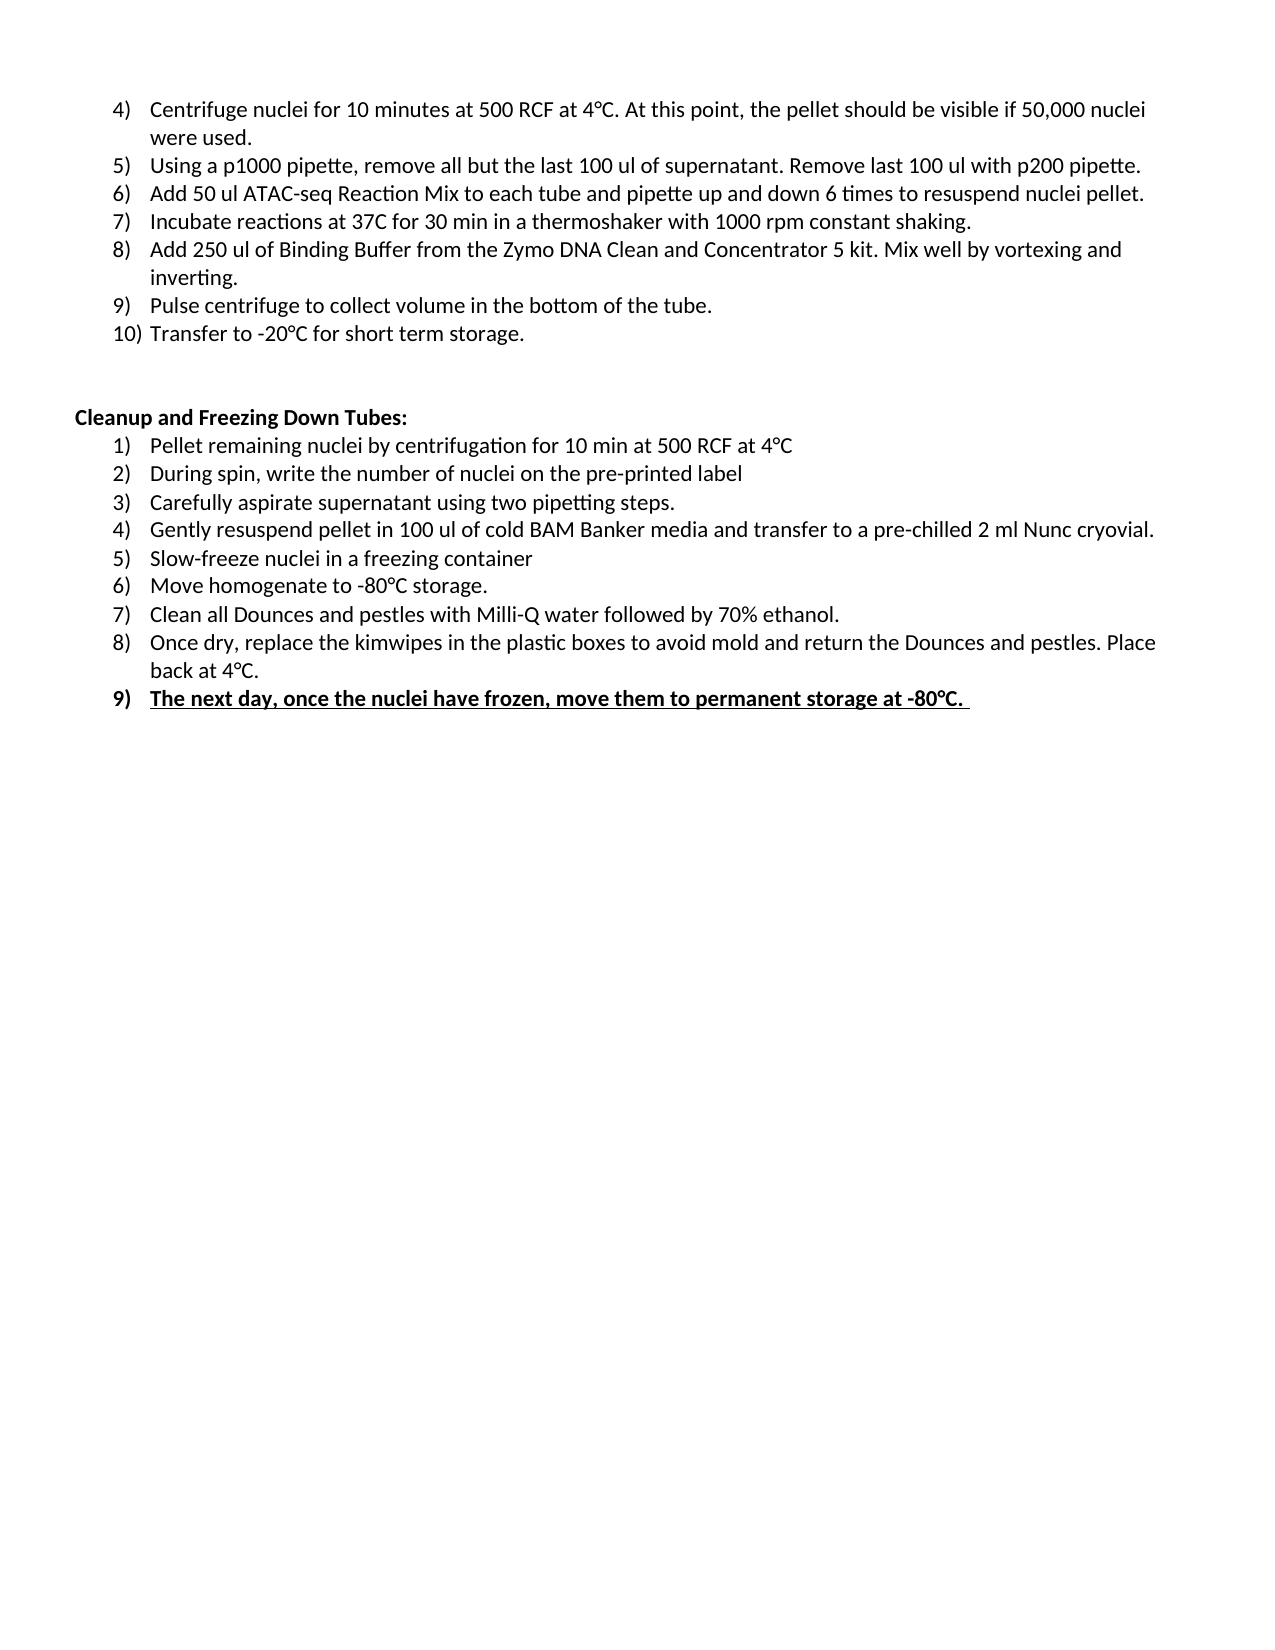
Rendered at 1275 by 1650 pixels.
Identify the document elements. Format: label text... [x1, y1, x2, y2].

list Pellet remaining nuclei by centrifugation for 10 min at 500 RCF at 4°C [112, 432, 1200, 459]
list Transfer to -20°C for short term storage. [112, 319, 1200, 347]
list Move homogenate to -80°C storage. [112, 572, 1200, 600]
list Once dry, replace the kimwipes in the plastic boxes to avoid mold and return the Dounces and pestles. Place back at 4°C. [112, 628, 1200, 684]
text Cleanup and Freezing Down Tubes: [75, 403, 1200, 432]
list Using a p1000 pipette, remove all but the last 100 ul of supernatant. Remove last 100 ul with p200 pipette. [112, 151, 1200, 179]
list Incubate reactions at 37C for 30 min in a thermoshaker with 1000 rpm constant shaking. [112, 207, 1200, 235]
list Gently resuspend pellet in 100 ul of cold BAM Banker media and transfer to a pre-chilled 2 ml Nunc cryovial. [112, 516, 1200, 544]
list Add 50 ul ATAC-seq Reaction Mix to each tube and pipette up and down 6 times to resuspend nuclei pellet. [112, 179, 1200, 207]
list Add 250 ul of Binding Buffer from the Zymo DNA Clean and Concentrator 5 kit. Mix well by vortexing and inverting. [112, 235, 1200, 291]
list Slow-freeze nuclei in a freezing container [112, 544, 1200, 572]
list Centrifuge nuclei for 10 minutes at 500 RCF at 4°C. At this point, the pellet should be visible if 50,000 nuclei were used. [112, 95, 1200, 151]
list During spin, write the number of nuclei on the pre-printed label [112, 459, 1200, 488]
list Pulse centrifuge to collect volume in the bottom of the tube. [112, 291, 1200, 319]
list The next day, once the nuclei have frozen, move them to permanent storage at -80°C. [112, 684, 1200, 712]
list Clean all Dounces and pestles with Milli-Q water followed by 70% ethanol. [112, 600, 1200, 628]
list Carefully aspirate supernatant using two pipetting steps. [112, 488, 1200, 516]
